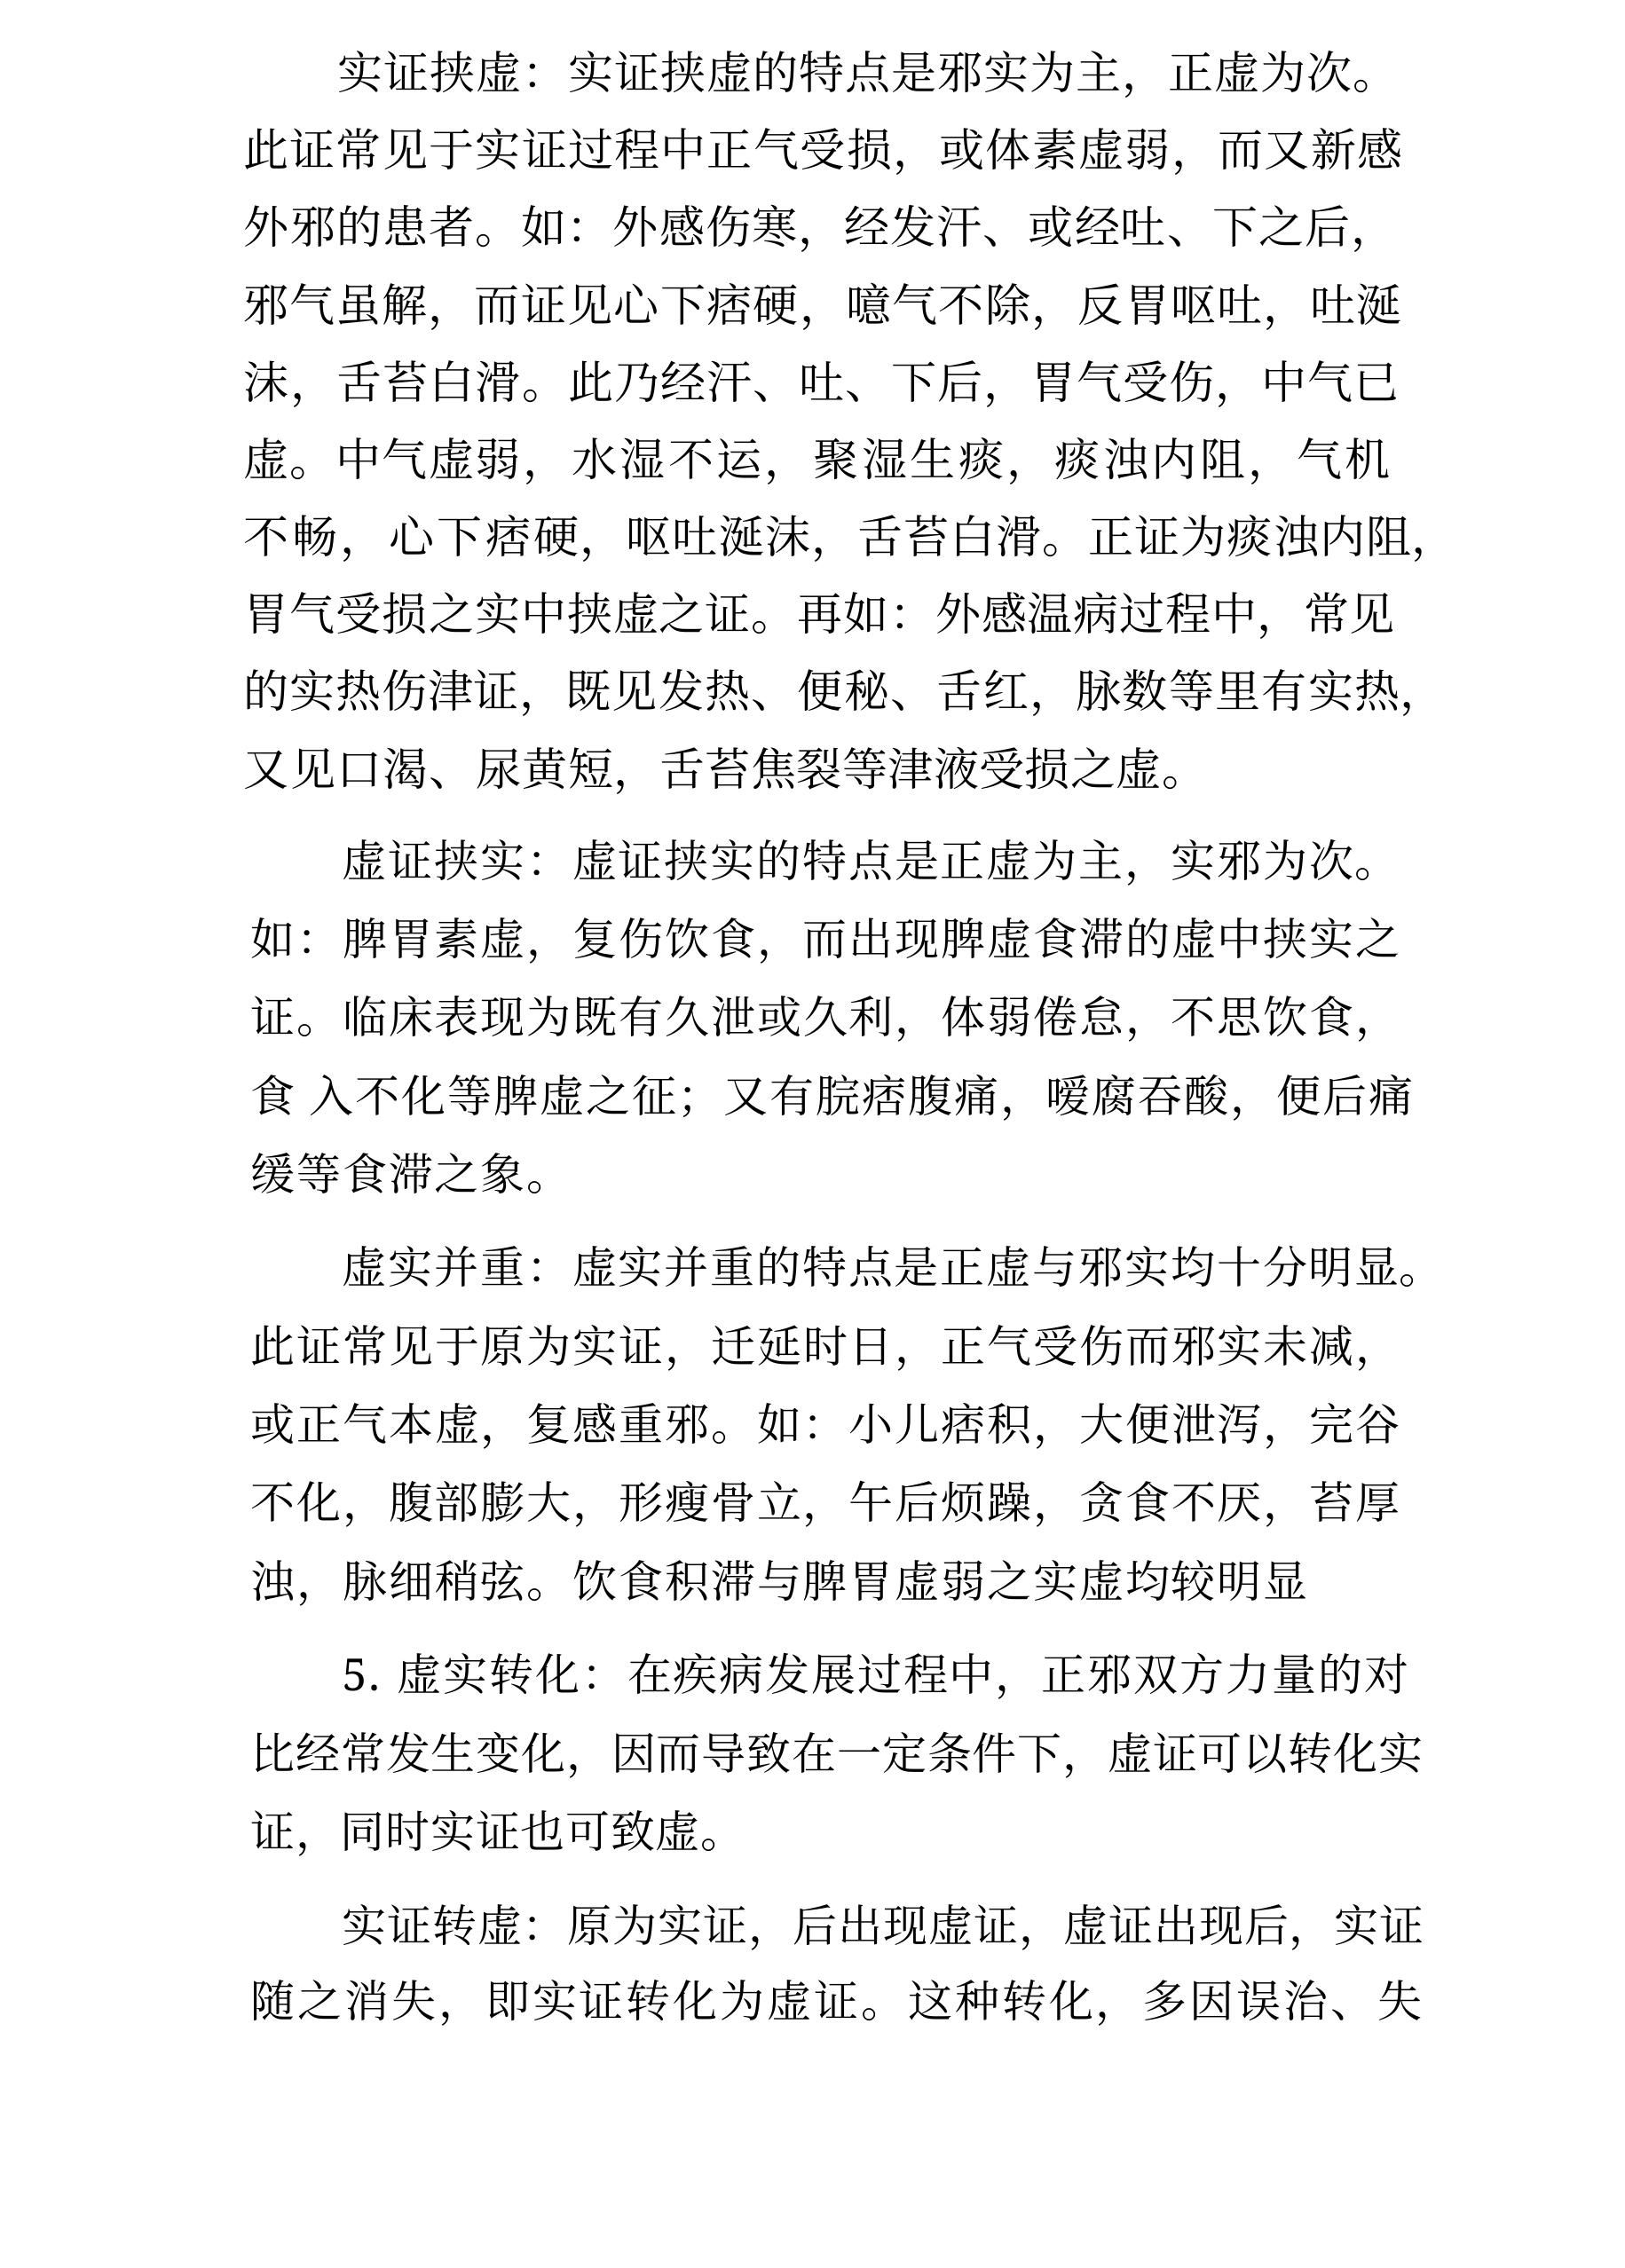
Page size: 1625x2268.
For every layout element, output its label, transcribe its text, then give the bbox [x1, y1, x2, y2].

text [250, 1891, 1431, 2030]
text 虚实并重：虚实并重的特点是正虚与邪实均十分明显。此证常见于原为实证，迁延时日，正气受伤而邪实未减，或正气本虚，复感重邪。如：小儿痞积，大便泄泻，完谷不化，腹部膨大，形瘦骨立，午后烦躁，贪食不厌，苔厚浊，脉细稍弦。饮食积滞与脾胃虚弱之实虚均较明显 [250, 1232, 1430, 1610]
text 实证挟虚：实证挟虚的特点是邪实为主，正虚为次。此证常见于实证过程中正气受损，或体素虚弱，而又新感外邪的患者。如：外感伤寒，经发汗、或经吐、下之后，邪气虽解，而证见心下痞硬，噫气不除，反胃呕吐，吐涎沫，舌苔白滑。此乃经汗、吐、下后，胃气受伤，中气已虚。中气虚弱，水湿不运，聚湿生痰，痰浊内阻，气机不畅，心下痞硬，呕吐涎沫，舌苔白滑。正证为痰浊内阻，胃气受损之实中挟虚之证。再如：外感温病过程中，常见的实热伤津证，既见发热、便秘、舌红，脉数等里有实热，又见口渴、尿黄短，舌苔焦裂等津液受损之虚。 [243, 37, 1431, 799]
text 5. 虚实转化：在疾病发展过程中，正邪双方力量的对比经常发生变化，因而导致在一定条件下，虚证可以转化实证，同时实证也可致虚。 [250, 1640, 1430, 1861]
text 虚证挟实：虚证挟实的特点是正虚为主，实邪为次。如：脾胃素虚，复伤饮食，而出现脾虚食滞的虚中挟实之证。临床表现为既有久泄或久利，体弱倦怠，不思饮食，食 入不化等脾虚之征；又有脘痞腹痛，嗳腐吞酸，便后痛缓等食滞之象。 [250, 826, 1430, 1203]
